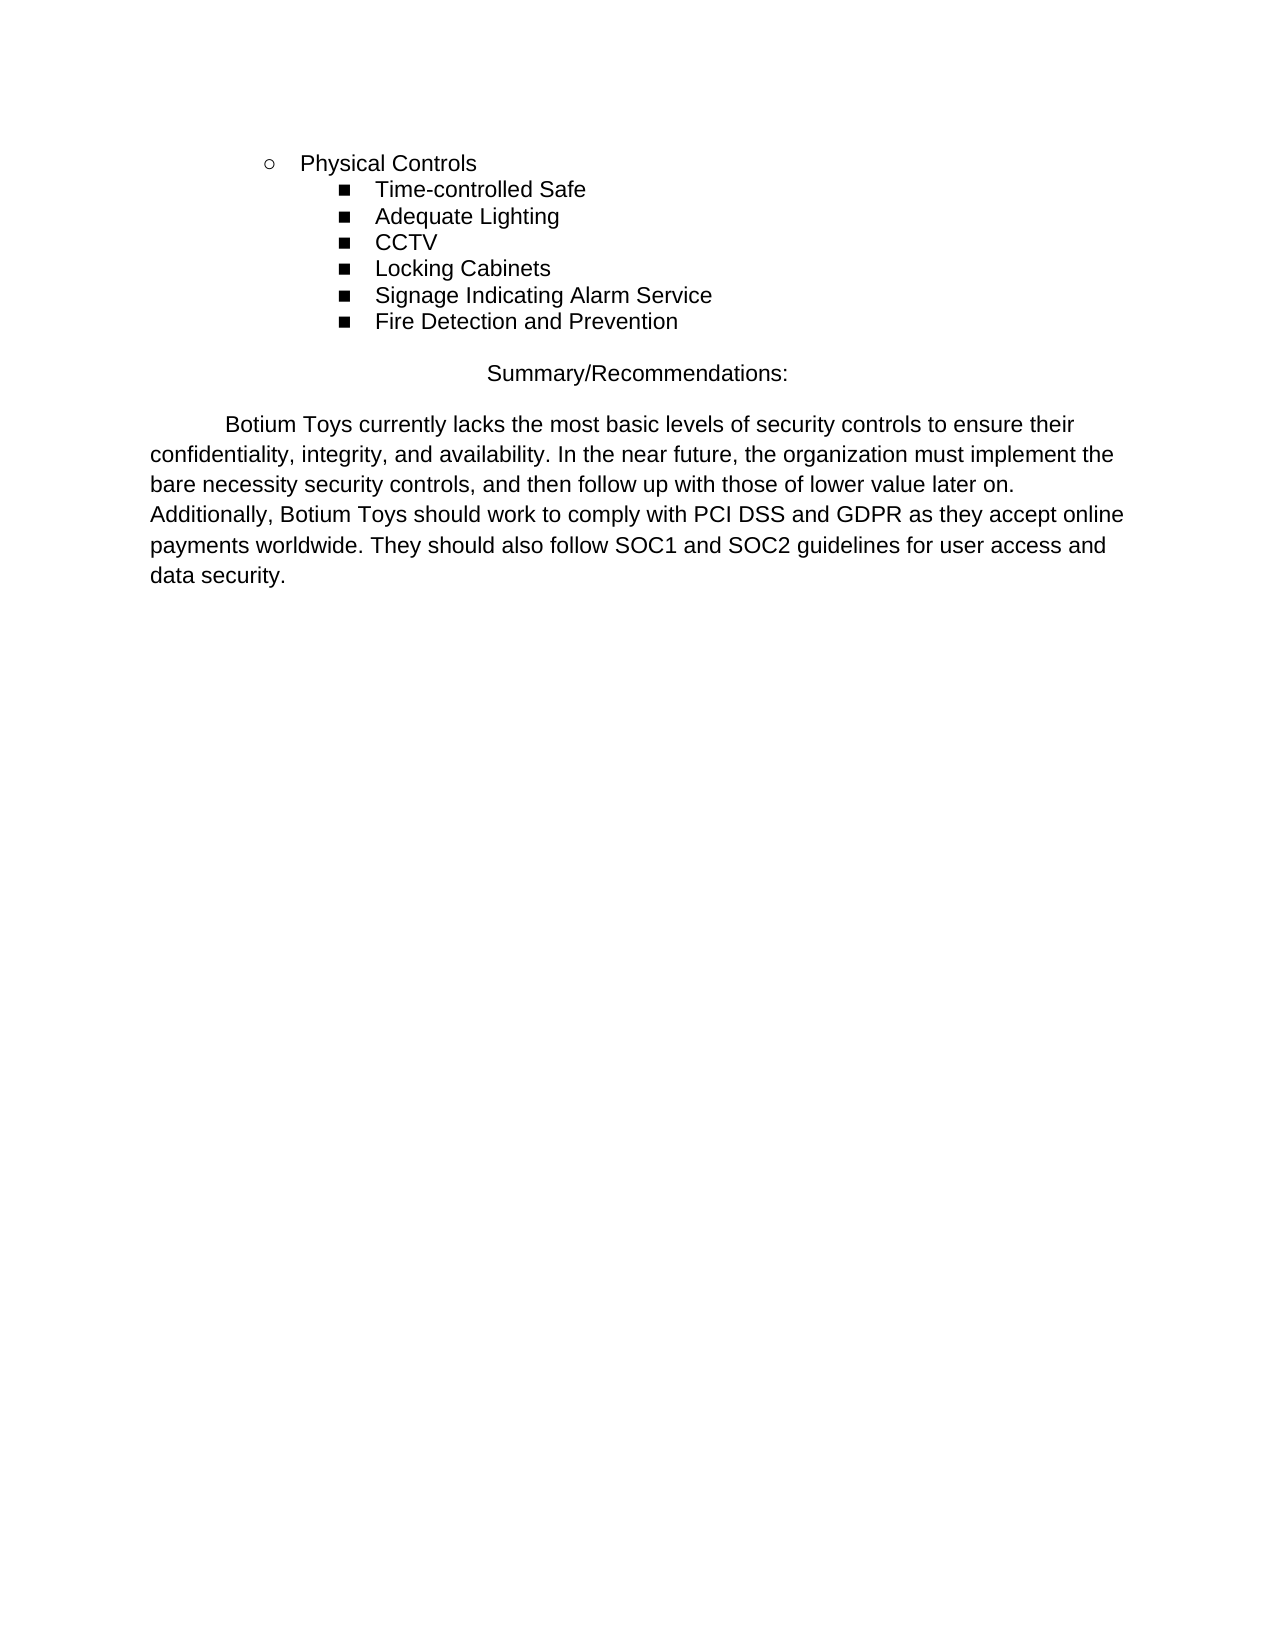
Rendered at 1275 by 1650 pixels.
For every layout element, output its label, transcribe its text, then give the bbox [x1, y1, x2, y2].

text Summary/Recommendations: [150, 359, 1125, 386]
list Time-controlled Safe [337, 176, 1125, 203]
list Fire Detection and Prevention [337, 308, 1125, 334]
text Botium Toys currently lacks the most basic levels of security controls to ensure their confidentiality, integrity, and availability. In the near future, the organization must implement the bare necessity security controls, and then follow up with those of lower value later on. Additionally, Botium Toys should work to comply with PCI DSS and GDPR as they accept online payments worldwide. They should also follow SOC1 and SOC2 guidelines for user access and data security. [150, 411, 1125, 588]
list Signage Indicating Alarm Service [337, 282, 1125, 308]
list Locking Cabinets [337, 255, 1125, 282]
list Physical Controls [262, 150, 1125, 176]
list Adequate Lighting [337, 203, 1125, 229]
list CCTV [337, 229, 1125, 255]
